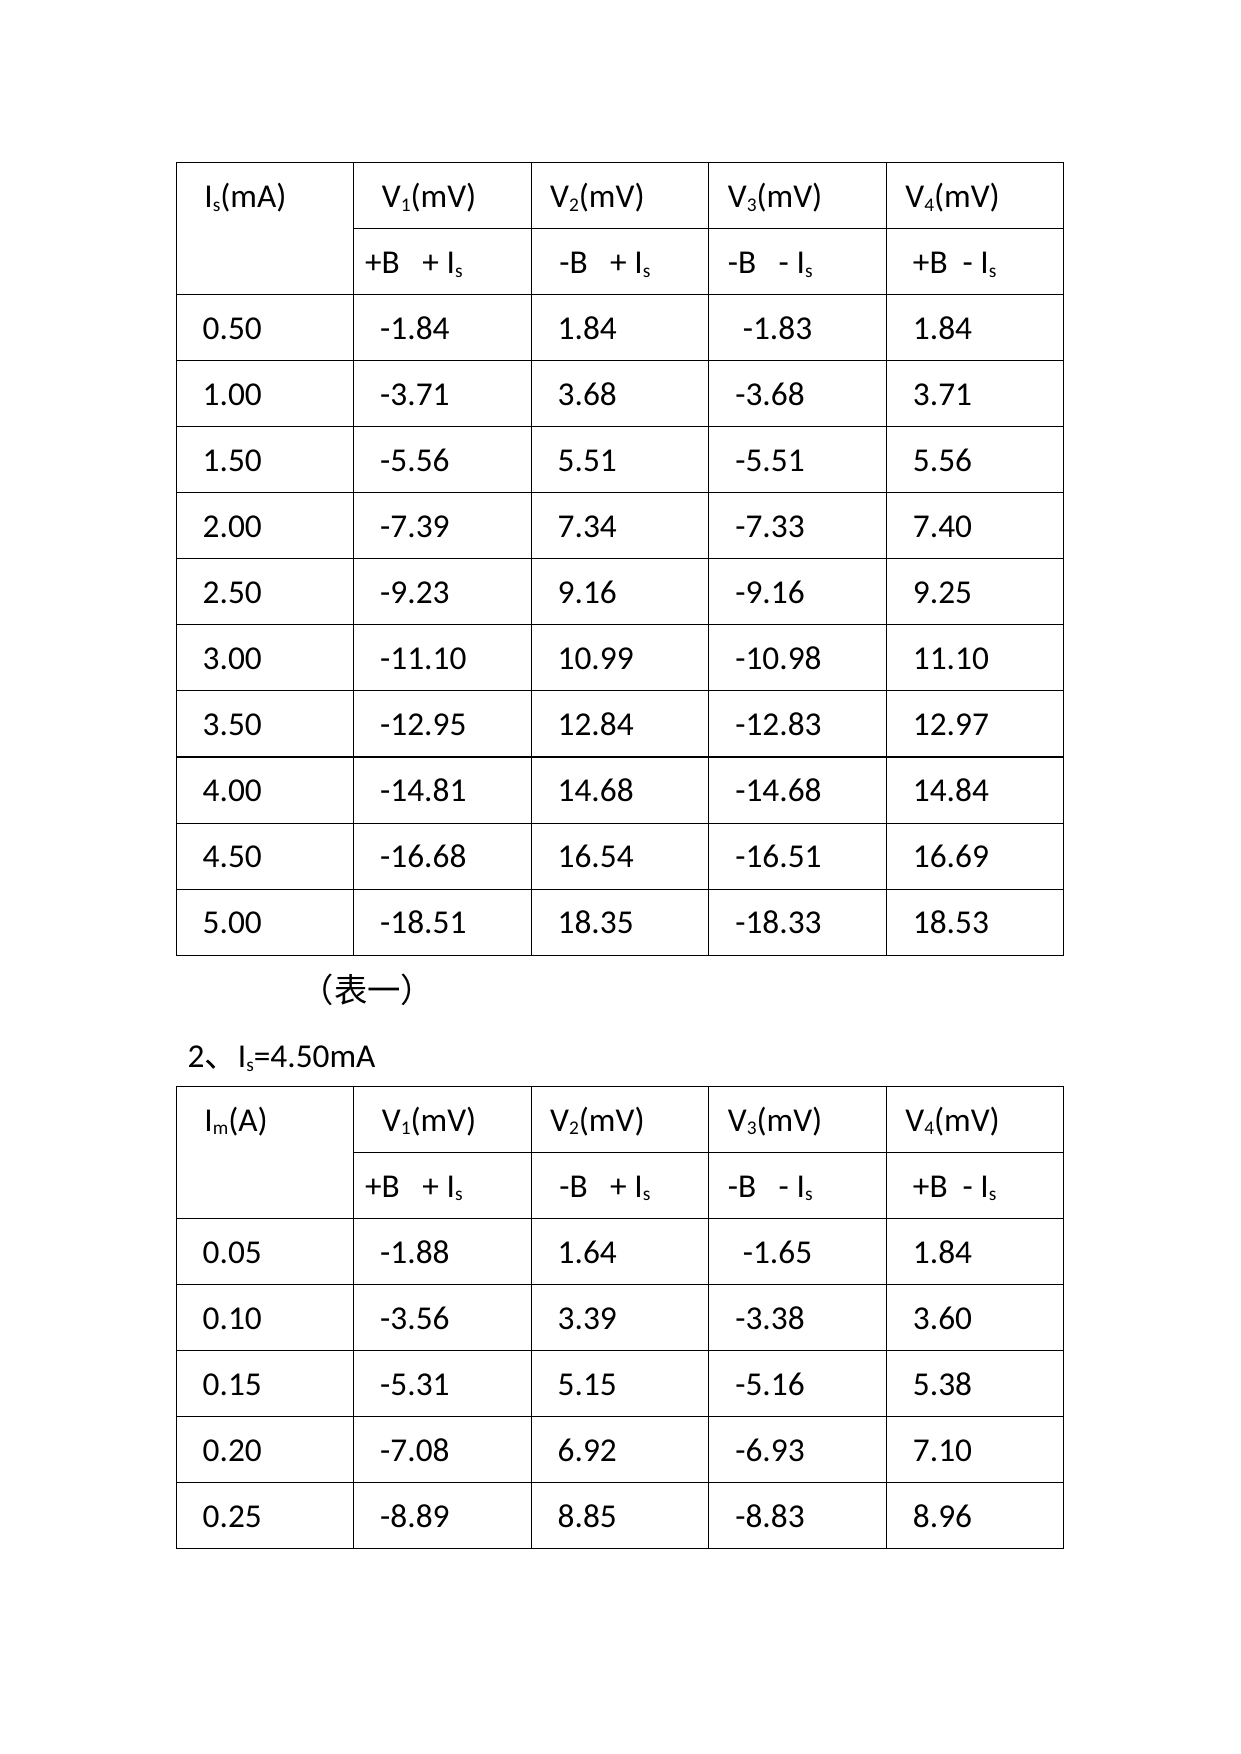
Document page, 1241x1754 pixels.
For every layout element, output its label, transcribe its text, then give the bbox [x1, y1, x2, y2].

table_cell -8.83 [709, 1483, 886, 1548]
table_cell 5.38 [887, 1351, 1063, 1416]
table_cell 0.20 [177, 1417, 353, 1482]
table_cell 14.84 [887, 758, 1063, 822]
table_cell 1.84 [532, 295, 708, 360]
table_header V1(mV) [354, 163, 531, 228]
table_cell -18.51 [354, 890, 531, 954]
table_cell +B - Is [887, 229, 1063, 294]
table_cell 9.16 [532, 559, 708, 624]
table_cell 7.10 [887, 1417, 1063, 1482]
table_cell +B - Is [887, 1153, 1063, 1218]
table_cell -11.10 [354, 625, 531, 690]
table_cell 12.97 [887, 691, 1063, 756]
table_cell 4.00 [177, 758, 353, 822]
table_cell -12.83 [709, 691, 886, 756]
table_header V3(mV) [709, 1087, 886, 1152]
table_cell 18.53 [887, 890, 1063, 954]
table_cell -5.51 [709, 427, 886, 492]
table_header V4(mV) [887, 163, 1063, 228]
table_cell 1.00 [177, 361, 353, 426]
table_cell -3.71 [354, 361, 531, 426]
table_cell 0.50 [177, 295, 353, 360]
table_cell 0.25 [177, 1483, 353, 1548]
table_cell -5.16 [709, 1351, 886, 1416]
table_cell 1.84 [887, 295, 1063, 360]
table_cell +B + Is [354, 1153, 531, 1218]
table_header Is(mA) [177, 163, 353, 294]
table_cell -B - Is [709, 229, 886, 294]
table_cell 8.96 [887, 1483, 1063, 1548]
table_cell -6.93 [709, 1417, 886, 1482]
table_cell -7.33 [709, 493, 886, 558]
table_cell -18.33 [709, 890, 886, 954]
table_cell 11.10 [887, 625, 1063, 690]
table_cell 2.00 [177, 493, 353, 558]
table_cell -3.56 [354, 1285, 531, 1350]
table_cell 16.69 [887, 824, 1063, 888]
table_cell -12.95 [354, 691, 531, 756]
table_cell -B + Is [532, 1153, 708, 1218]
table_header Im(A) [177, 1087, 353, 1218]
table_cell -B - Is [709, 1153, 886, 1218]
table_cell 3.60 [887, 1285, 1063, 1350]
table_cell -5.56 [354, 427, 531, 492]
table_cell 0.10 [177, 1285, 353, 1350]
table_cell -9.16 [709, 559, 886, 624]
table_cell -7.39 [354, 493, 531, 558]
table_cell 5.51 [532, 427, 708, 492]
table_cell -1.65 [709, 1219, 886, 1284]
table_cell 1.64 [532, 1219, 708, 1284]
table_cell -9.23 [354, 559, 531, 624]
table_cell 9.25 [887, 559, 1063, 624]
table_cell 12.84 [532, 691, 708, 756]
table_cell -5.31 [354, 1351, 531, 1416]
table_cell 10.99 [532, 625, 708, 690]
table_cell -7.08 [354, 1417, 531, 1482]
table_cell 16.54 [532, 824, 708, 888]
table_cell 0.05 [177, 1219, 353, 1284]
table_cell 2.50 [177, 559, 353, 624]
table_cell 0.15 [177, 1351, 353, 1416]
table_cell 4.50 [177, 824, 353, 888]
table_header V3(mV) [709, 163, 886, 228]
table_cell 3.00 [177, 625, 353, 690]
table_header V4(mV) [887, 1087, 1063, 1152]
table_header V2(mV) [532, 163, 708, 228]
table_cell -8.89 [354, 1483, 531, 1548]
table_cell 5.15 [532, 1351, 708, 1416]
table_cell 5.56 [887, 427, 1063, 492]
text （表一） [187, 956, 1053, 1021]
table_cell -1.84 [354, 295, 531, 360]
table_cell 18.35 [532, 890, 708, 954]
table_cell 1.50 [177, 427, 353, 492]
table_cell 8.85 [532, 1483, 708, 1548]
table_cell -16.51 [709, 824, 886, 888]
table_cell 5.00 [177, 890, 353, 954]
table_cell 1.84 [887, 1219, 1063, 1284]
table_cell -B + Is [532, 229, 708, 294]
table_header V2(mV) [532, 1087, 708, 1152]
table_cell 3.71 [887, 361, 1063, 426]
table_cell 14.68 [532, 758, 708, 822]
table_cell -3.68 [709, 361, 886, 426]
table_cell 3.68 [532, 361, 708, 426]
text 2、Is=4.50mA [187, 1021, 1053, 1086]
table_cell -14.68 [709, 758, 886, 822]
table_cell -16.68 [354, 824, 531, 888]
table_cell -1.88 [354, 1219, 531, 1284]
table_cell +B + Is [354, 229, 531, 294]
table_header V1(mV) [354, 1087, 531, 1152]
table_cell 7.34 [532, 493, 708, 558]
table_cell -14.81 [354, 758, 531, 822]
table_cell 3.39 [532, 1285, 708, 1350]
table_cell 7.40 [887, 493, 1063, 558]
table_cell -1.83 [709, 295, 886, 360]
table_cell 6.92 [532, 1417, 708, 1482]
table_cell -10.98 [709, 625, 886, 690]
table_cell 3.50 [177, 691, 353, 756]
table_cell -3.38 [709, 1285, 886, 1350]
